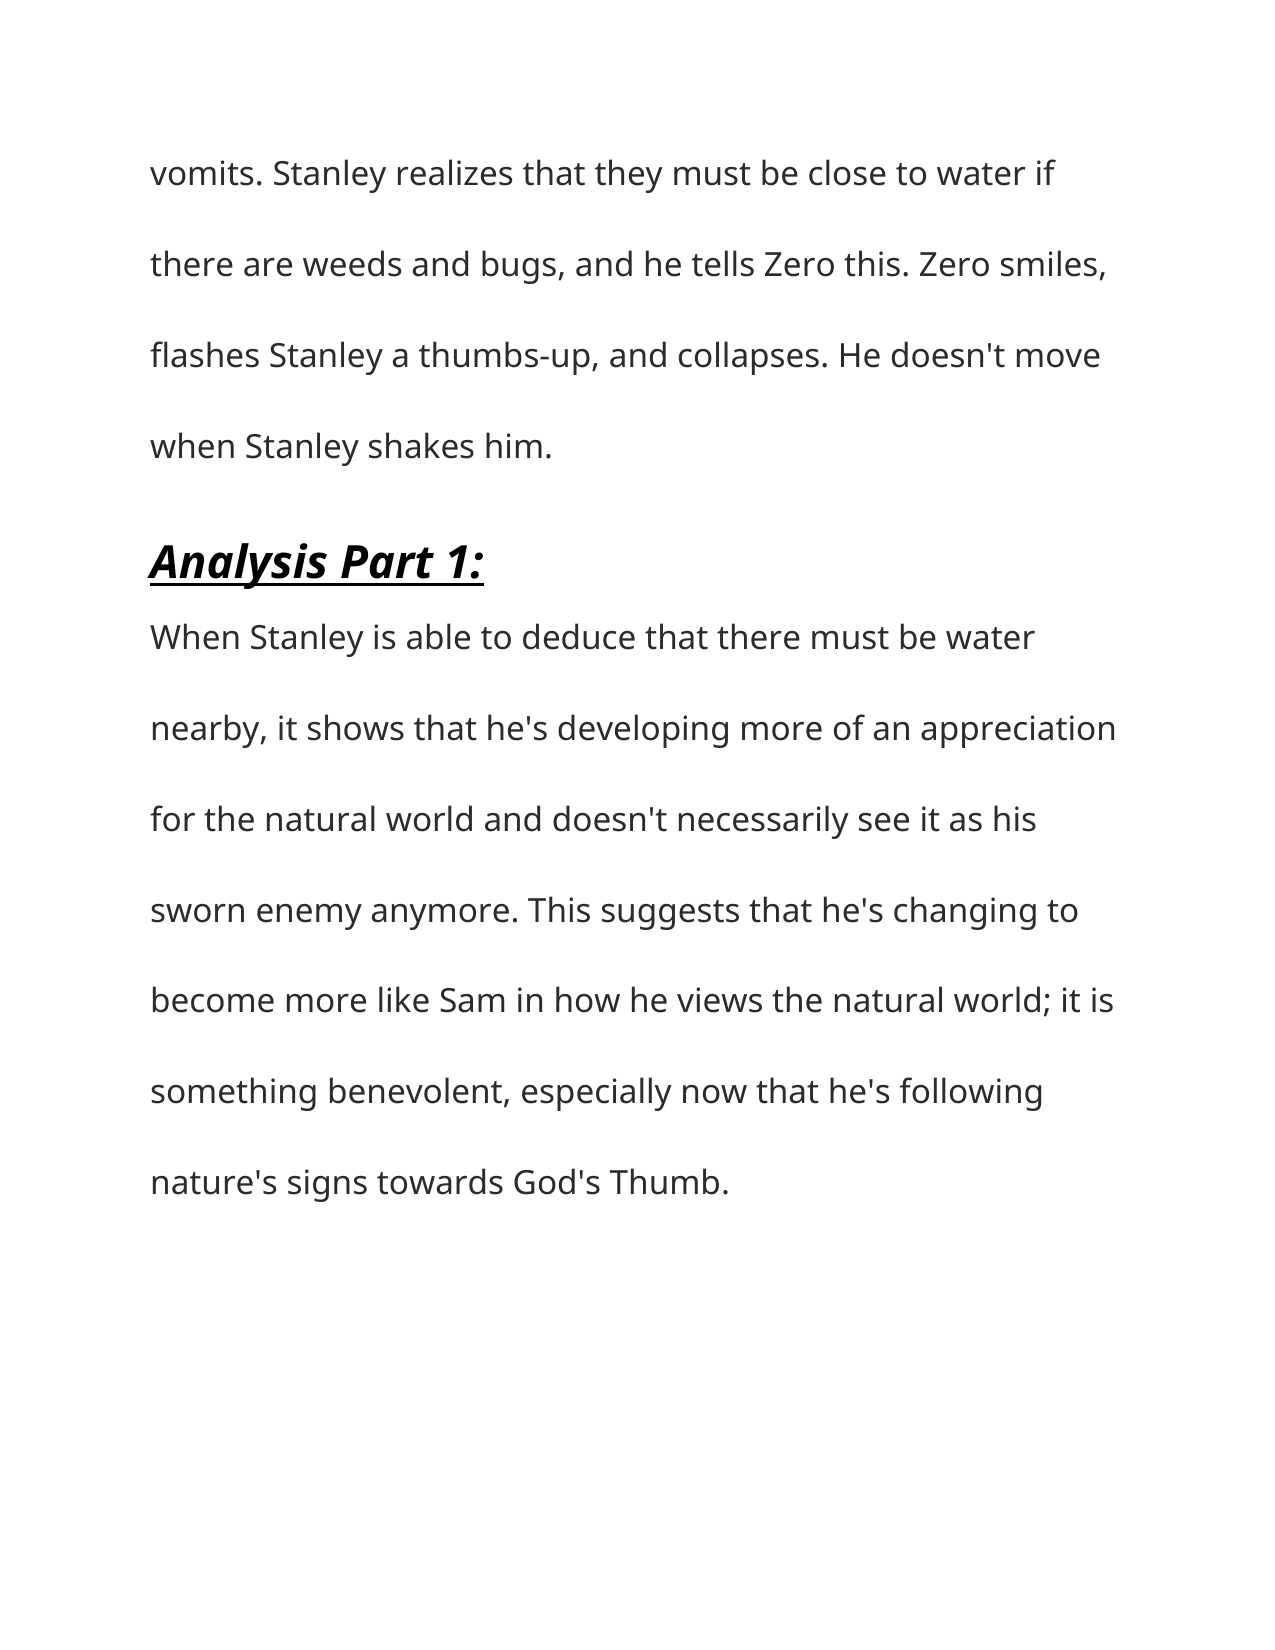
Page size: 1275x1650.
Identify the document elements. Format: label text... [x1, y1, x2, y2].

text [150, 150, 1125, 468]
text When Stanley is able to deduce that there must be water nearby, it shows that he's developing more of an appreciation for the natural world and doesn't necessarily see it as his sworn enemy anymore. This suggests that he's changing to become more like Sam in how he views the natural world; it is something benevolent, especially now that he's following nature's signs towards God's Thumb. [150, 614, 1125, 1204]
text Analysis Part 1: [150, 530, 1125, 592]
